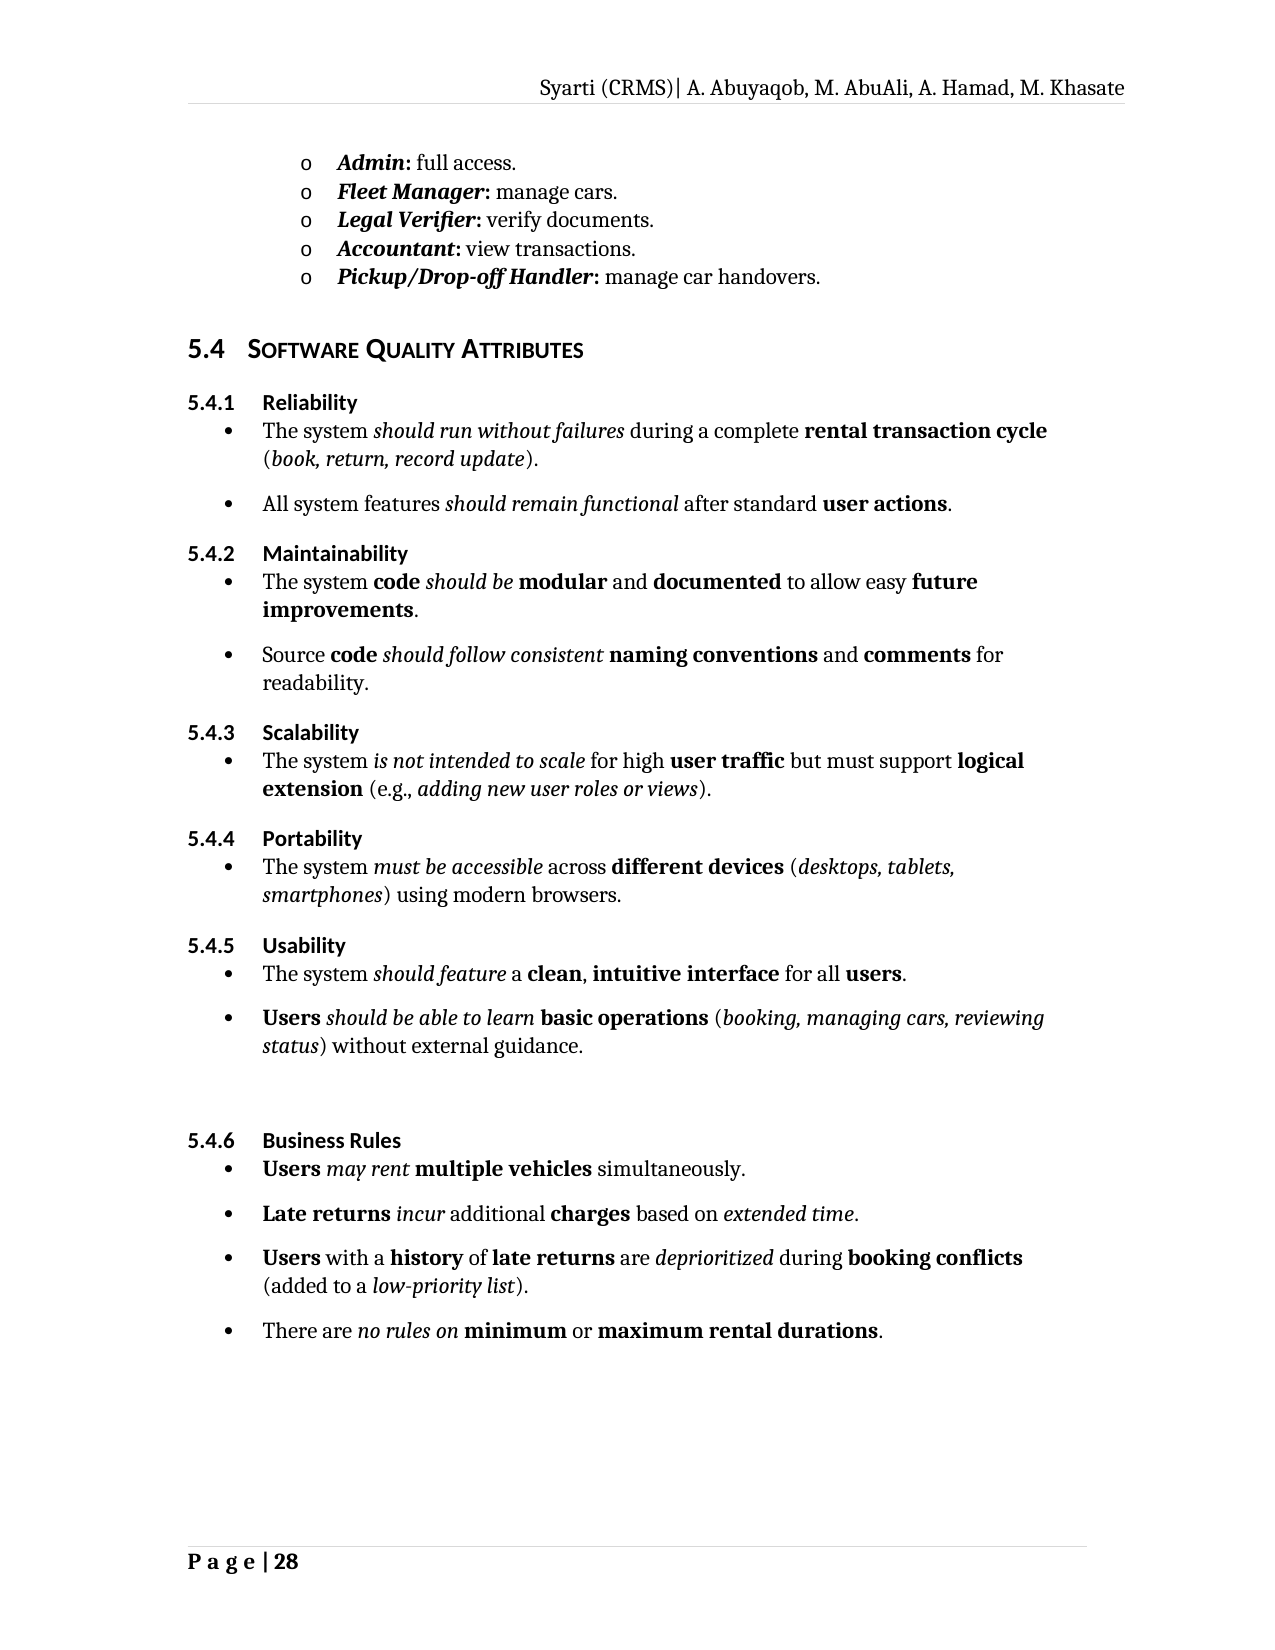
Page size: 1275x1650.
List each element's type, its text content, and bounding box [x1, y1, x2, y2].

list The system is not intended to scale for high user traffic but must support logical extension (e.g., adding new user roles or views). [225, 748, 1087, 802]
list Legal Verifier: verify documents. [300, 207, 1087, 234]
list The system code should be modular and documented to allow easy future improvements. [225, 569, 1087, 623]
subtitle Portability [187, 824, 1087, 852]
subtitle Business Rules [187, 1126, 1087, 1154]
subtitle Maintainability [187, 539, 1087, 567]
subtitle Reliability [187, 388, 1087, 416]
list Pickup/Drop-off Handler: manage car handovers. [300, 264, 1087, 291]
subtitle Scalability [187, 718, 1087, 746]
list The system must be accessible across different devices (desktops, tablets, smartphones) using modern browsers. [225, 854, 1087, 908]
list Accountant: view transactions. [300, 235, 1087, 262]
list Source code should follow consistent naming conventions and comments for readability. [225, 641, 1087, 696]
list The system should run without failures during a complete rental transaction cycle (book, return, record update). [225, 418, 1087, 472]
list Users may rent multiple vehicles simultaneously. [225, 1156, 1087, 1182]
list Fleet Manager: manage cars. [300, 178, 1087, 205]
list Late returns incur additional charges based on extended time. [225, 1201, 1087, 1227]
list Admin: full access. [300, 150, 1087, 177]
subtitle Software Quality Attributes [187, 330, 1087, 365]
list The system should feature a clean, intuitive interface for all users. [225, 960, 1087, 987]
list There are no rules on minimum or maximum rental durations. [225, 1318, 1087, 1344]
list Users with a history of late returns are deprioritized during booking conflicts (added to a low-priority list). [225, 1245, 1087, 1299]
subtitle Usability [187, 931, 1087, 959]
list Users should be able to learn basic operations (booking, managing cars, reviewing status) without external guidance. [225, 1005, 1087, 1059]
list All system features should remain functional after standard user actions. [225, 490, 1087, 517]
